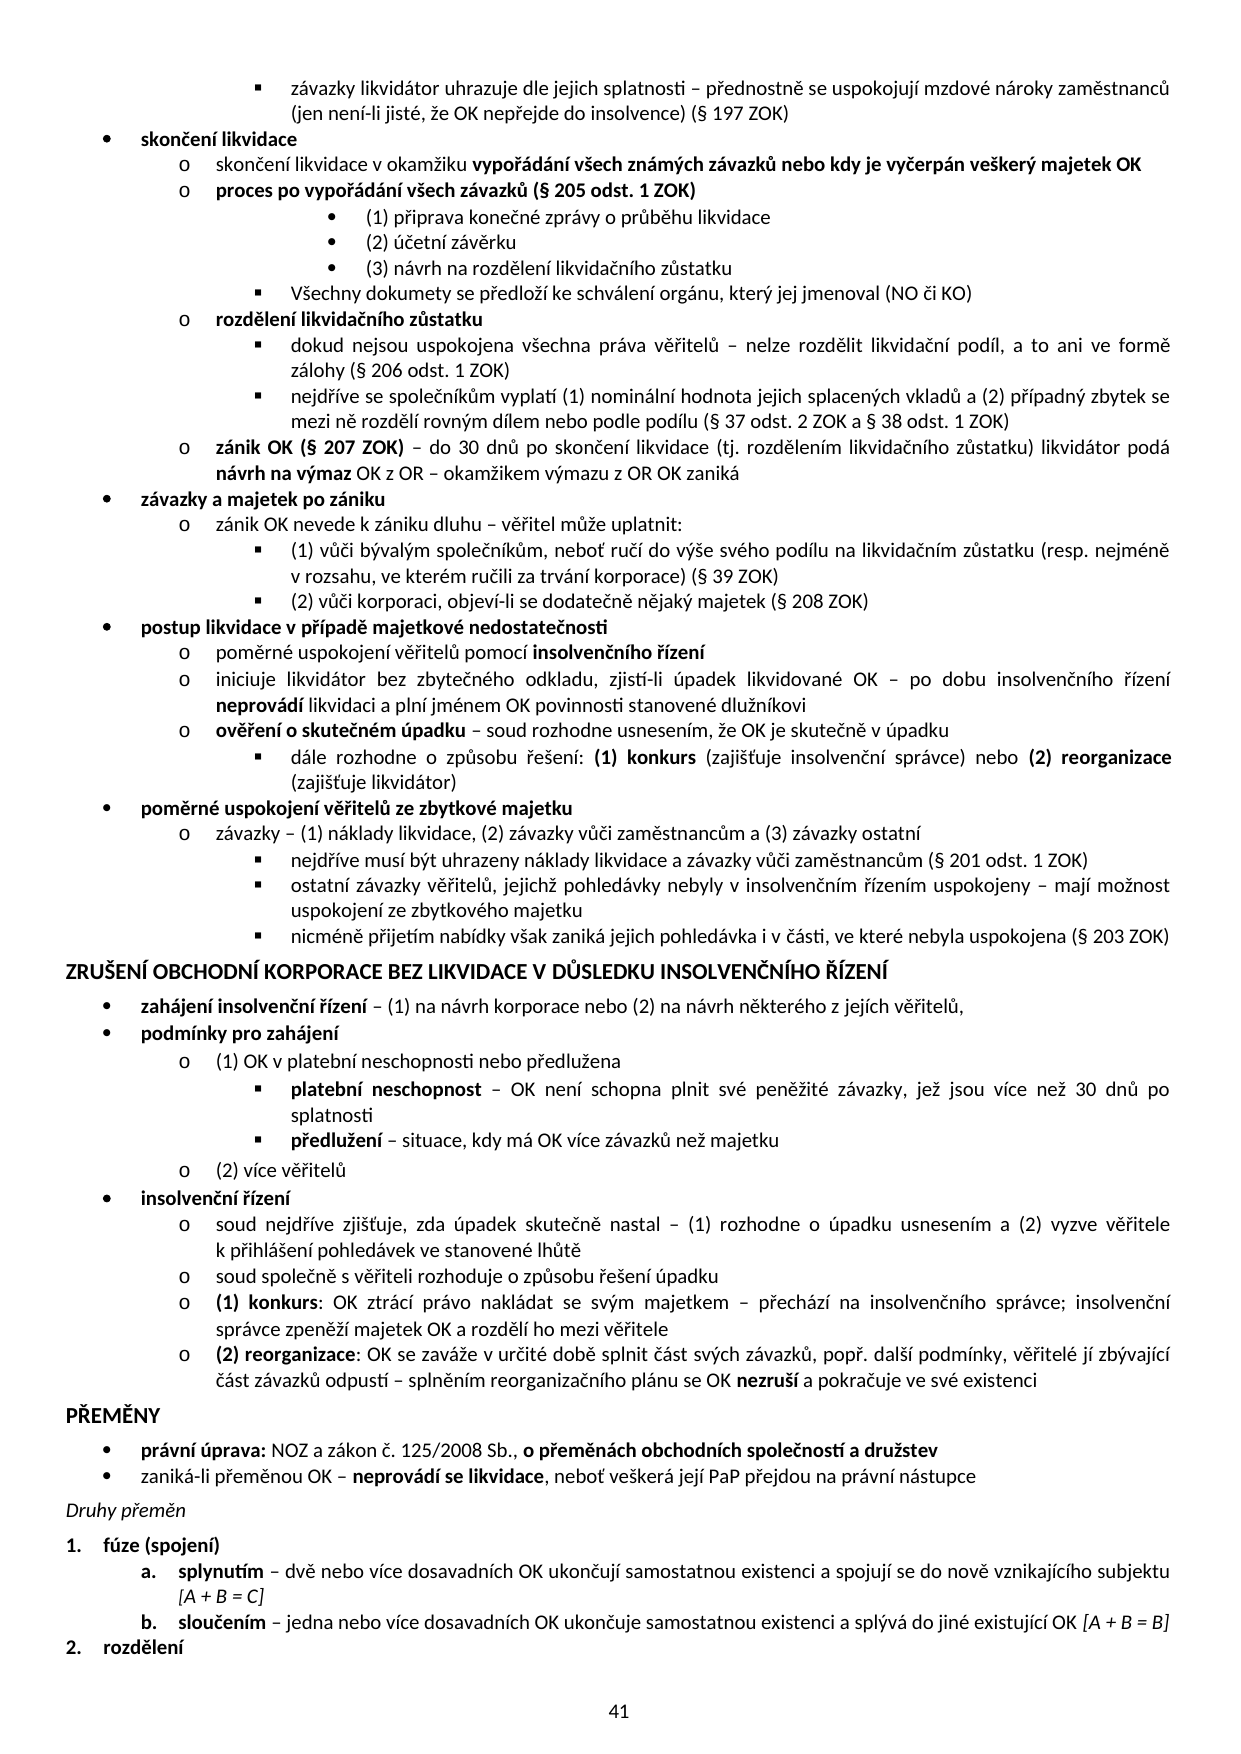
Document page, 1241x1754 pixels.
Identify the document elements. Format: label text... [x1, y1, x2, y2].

list sloučením – jedna nebo více dosavadních OK ukončuje samostatnou existenci a splývá do jiné existující OK [A + B = B] [141, 1609, 1172, 1634]
list soud společně s věřiteli rozhoduje o způsobu řešení úpadku [178, 1263, 1172, 1289]
list (1) vůči bývalým společníkům, neboť ručí do výše svého podílu na likvidačním zůstatku (resp. nejméně v rozsahu, ve kterém ručili za trvání korporace) (§ 39 ZOK) [253, 538, 1172, 588]
list (1) konkurs: OK ztrácí právo nakládat se svým majetkem – přechází na insolvenčního správce; insolvenční správce zpeněží majetek OK a rozdělí ho mezi věřitele [178, 1289, 1172, 1341]
list závazky a majetek po zániku [103, 486, 1172, 511]
list právní úprava: NOZ a zákon č. 125/2008 Sb., o přeměnách obchodních společností a družstev [103, 1438, 1172, 1463]
list dále rozhodne o způsobu řešení: (1) konkurs (zajišťuje insolvenční správce) nebo (2) reorganizace (zajišťuje likvidátor) [253, 744, 1172, 795]
list zánik OK (§ 207 ZOK) – do 30 dnů po skončení likvidace (tj. rozdělením likvidačního zůstatku) likvidátor podá návrh na výmaz OK z OR – okamžikem výmazu z OR OK zaniká [178, 434, 1172, 486]
list postup likvidace v případě majetkové nedostatečnosti [103, 614, 1172, 639]
list (2) účetní závěrku [328, 229, 1172, 255]
list (2) vůči korporaci, objeví-li se dodatečně nějaký majetek (§ 208 ZOK) [253, 588, 1172, 614]
list skončení likvidace v okamžiku vypořádání všech známých závazků nebo kdy je vyčerpán veškerý majetek OK [178, 151, 1172, 178]
list insolvenční řízení [103, 1186, 1172, 1211]
list závazky – (1) náklady likvidace, (2) závazky vůči zaměstnancům a (3) závazky ostatní [178, 820, 1172, 847]
list fúze (spojení) [66, 1533, 1172, 1558]
list skončení likvidace [103, 126, 1172, 151]
list zahájení insolvenční řízení – (1) na návrh korporace nebo (2) na návrh některého z jejích věřitelů, [103, 993, 1172, 1019]
list nejdříve se společníkům vyplatí (1) nominální hodnota jejich splacených vkladů a (2) případný zbytek se mezi ně rozdělí rovným dílem nebo podle podílu (§ 37 odst. 2 ZOK a § 38 odst. 1 ZOK) [253, 383, 1172, 434]
list (1) připrava konečné zprávy o průběhu likvidace [328, 204, 1172, 229]
list splynutím – dvě nebo více dosavadních OK ukončují samostatnou existenci a spojují se do nově vznikajícího subjektu [A + B = C] [141, 1558, 1172, 1609]
subtitle Přeměny [66, 1401, 1172, 1429]
subtitle Zrušení obchodní korporace bez likvidace v důsledku insolvenčního řízení [66, 957, 1172, 985]
list rozdělení [66, 1634, 1172, 1660]
list iniciuje likvidátor bez zbytečného odkladu, zjistí-li úpadek likvidované OK – po dobu insolvenčního řízení neprovádí likvidaci a plní jménem OK povinnosti stanovené dlužníkovi [178, 666, 1172, 718]
list podmínky pro zahájení [103, 1021, 1172, 1046]
list ostatní závazky věřitelů, jejichž pohledávky nebyly v insolvenčním řízením uspokojeny – mají možnost uspokojení ze zbytkového majetku [253, 872, 1172, 923]
list rozdělení likvidačního zůstatku [178, 306, 1172, 332]
list (2) více věřitelů [178, 1157, 1172, 1183]
list Všechny dokumety se předloží ke schválení orgánu, který jej jmenoval (NO či KO) [253, 280, 1172, 306]
list proces po vypořádání všech závazků (§ 205 odst. 1 ZOK) [178, 178, 1172, 204]
list závazky likvidátor uhrazuje dle jejich splatnosti – přednostně se uspokojují mzdové nároky zaměstnanců (jen není-li jisté, že OK nepřejde do insolvence) (§ 197 ZOK) [253, 75, 1172, 126]
list poměrné uspokojení věřitelů ze zbytkové majetku [103, 795, 1172, 820]
list dokud nejsou uspokojena všechna práva věřitelů – nelze rozdělit likvidační podíl, a to ani ve formě zálohy (§ 206 odst. 1 ZOK) [253, 332, 1172, 383]
list předlužení – situace, kdy má OK více závazků než majetku [253, 1127, 1172, 1153]
list poměrné uspokojení věřitelů pomocí insolvenčního řízení [178, 639, 1172, 666]
list soud nejdříve zjišťuje, zda úpadek skutečně nastal – (1) rozhodne o úpadku usnesením a (2) vyzve věřitele k přihlášení pohledávek ve stanovené lhůtě [178, 1211, 1172, 1263]
list zánik OK nevede k zániku dluhu – věřitel může uplatnit: [178, 511, 1172, 538]
list (3) návrh na rozdělení likvidačního zůstatku [328, 255, 1172, 280]
list nejdříve musí být uhrazeny náklady likvidace a závazky vůči zaměstnancům (§ 201 odst. 1 ZOK) [253, 847, 1172, 872]
list nicméně přijetím nabídky však zaniká jejich pohledávka i v části, ve které nebyla uspokojena (§ 203 ZOK) [253, 923, 1172, 948]
list (2) reorganizace: OK se zaváže v určité době splnit část svých závazků, popř. další podmínky, věřitelé jí zbývající část závazků odpustí – splněním reorganizačního plánu se OK nezruší a pokračuje ve své existenci [178, 1341, 1172, 1393]
list zaniká-li přeměnou OK – neprovádí se likvidace, neboť veškerá její PaP přejdou na právní nástupce [103, 1463, 1172, 1488]
list (1) OK v platební neschopnosti nebo předlužena [178, 1048, 1172, 1074]
subtitle Druhy přeměn [66, 1497, 1172, 1522]
list ověření o skutečném úpadku – soud rozhodne usnesením, že OK je skutečně v úpadku [178, 718, 1172, 744]
list platební neschopnost – OK není schopna plnit své peněžité závazky, jež jsou více než 30 dnů po splatnosti [253, 1077, 1172, 1127]
